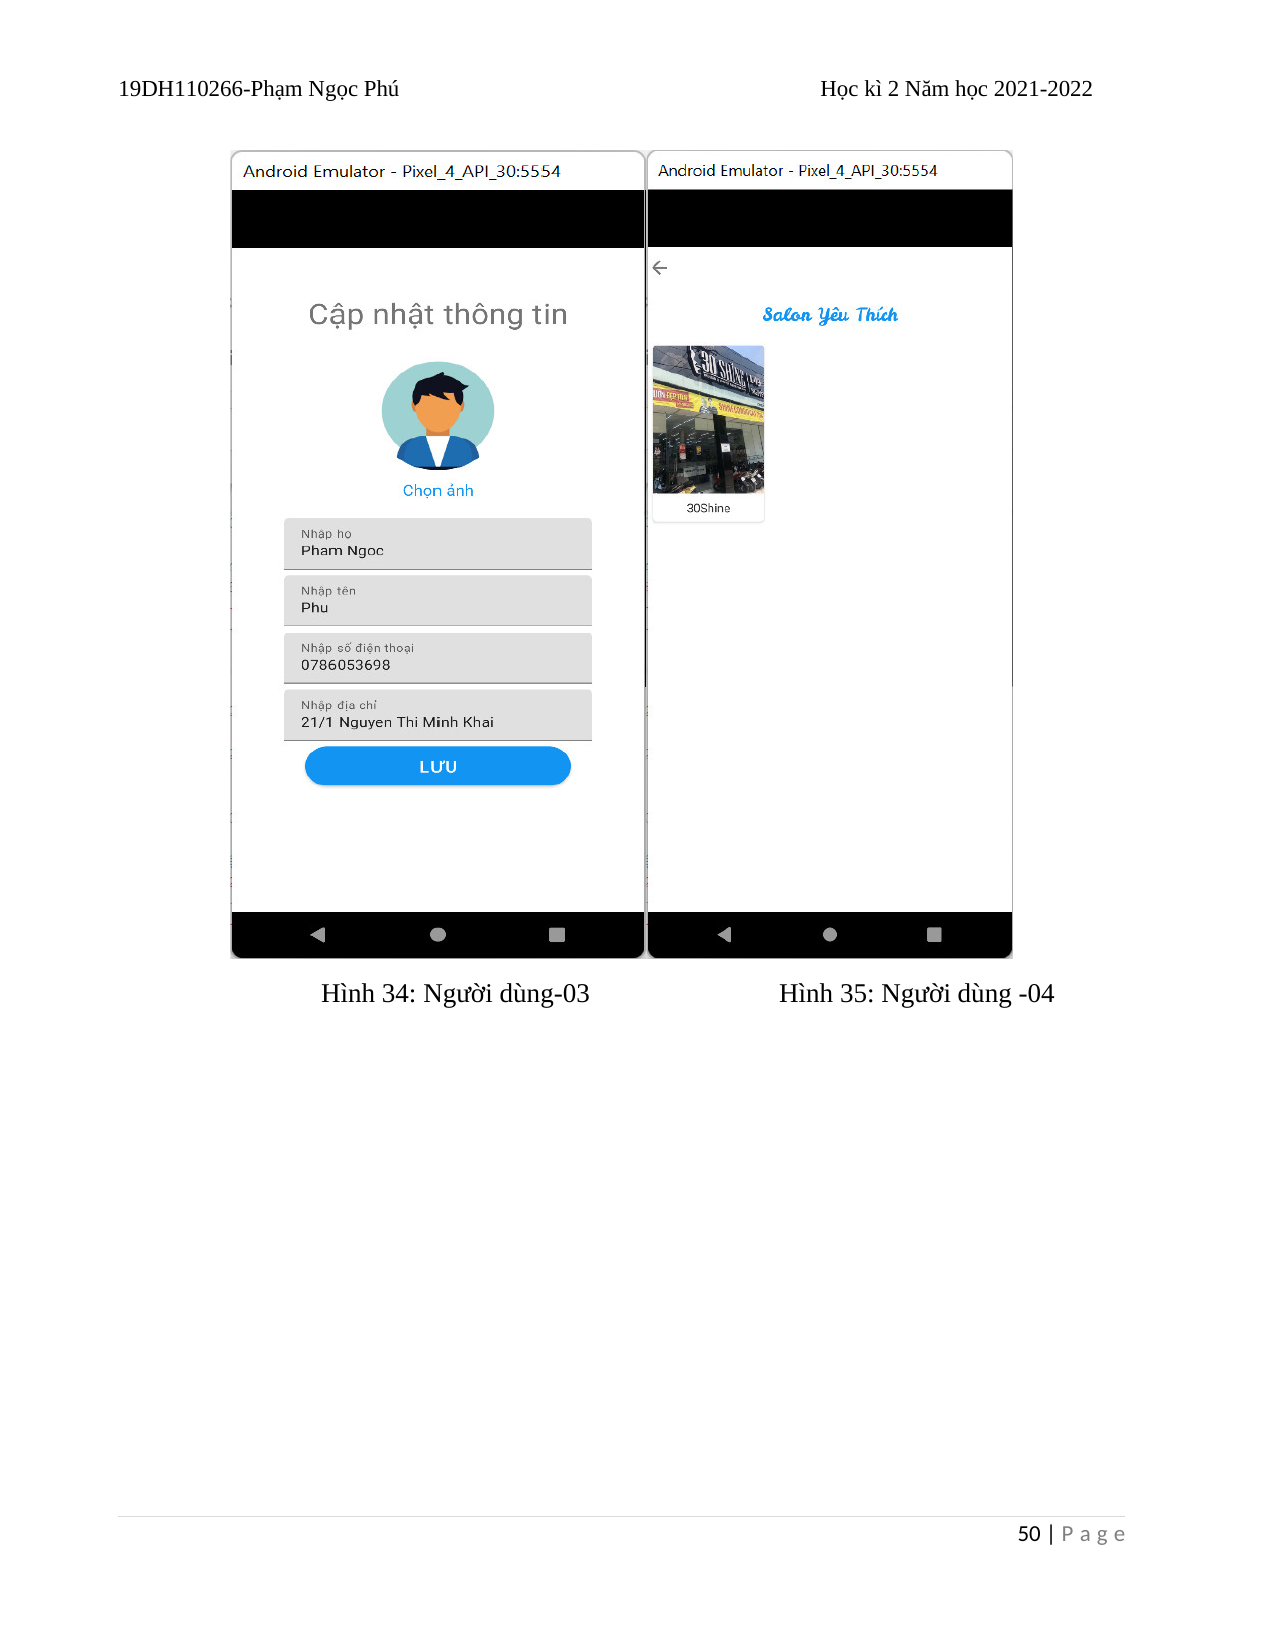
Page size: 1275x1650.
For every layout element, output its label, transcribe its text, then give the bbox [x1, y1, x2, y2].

picture [230, 150, 1013, 959]
text Hình 34: Người dùng-03 Hình 35: Người dùng -04 [118, 977, 1125, 1008]
